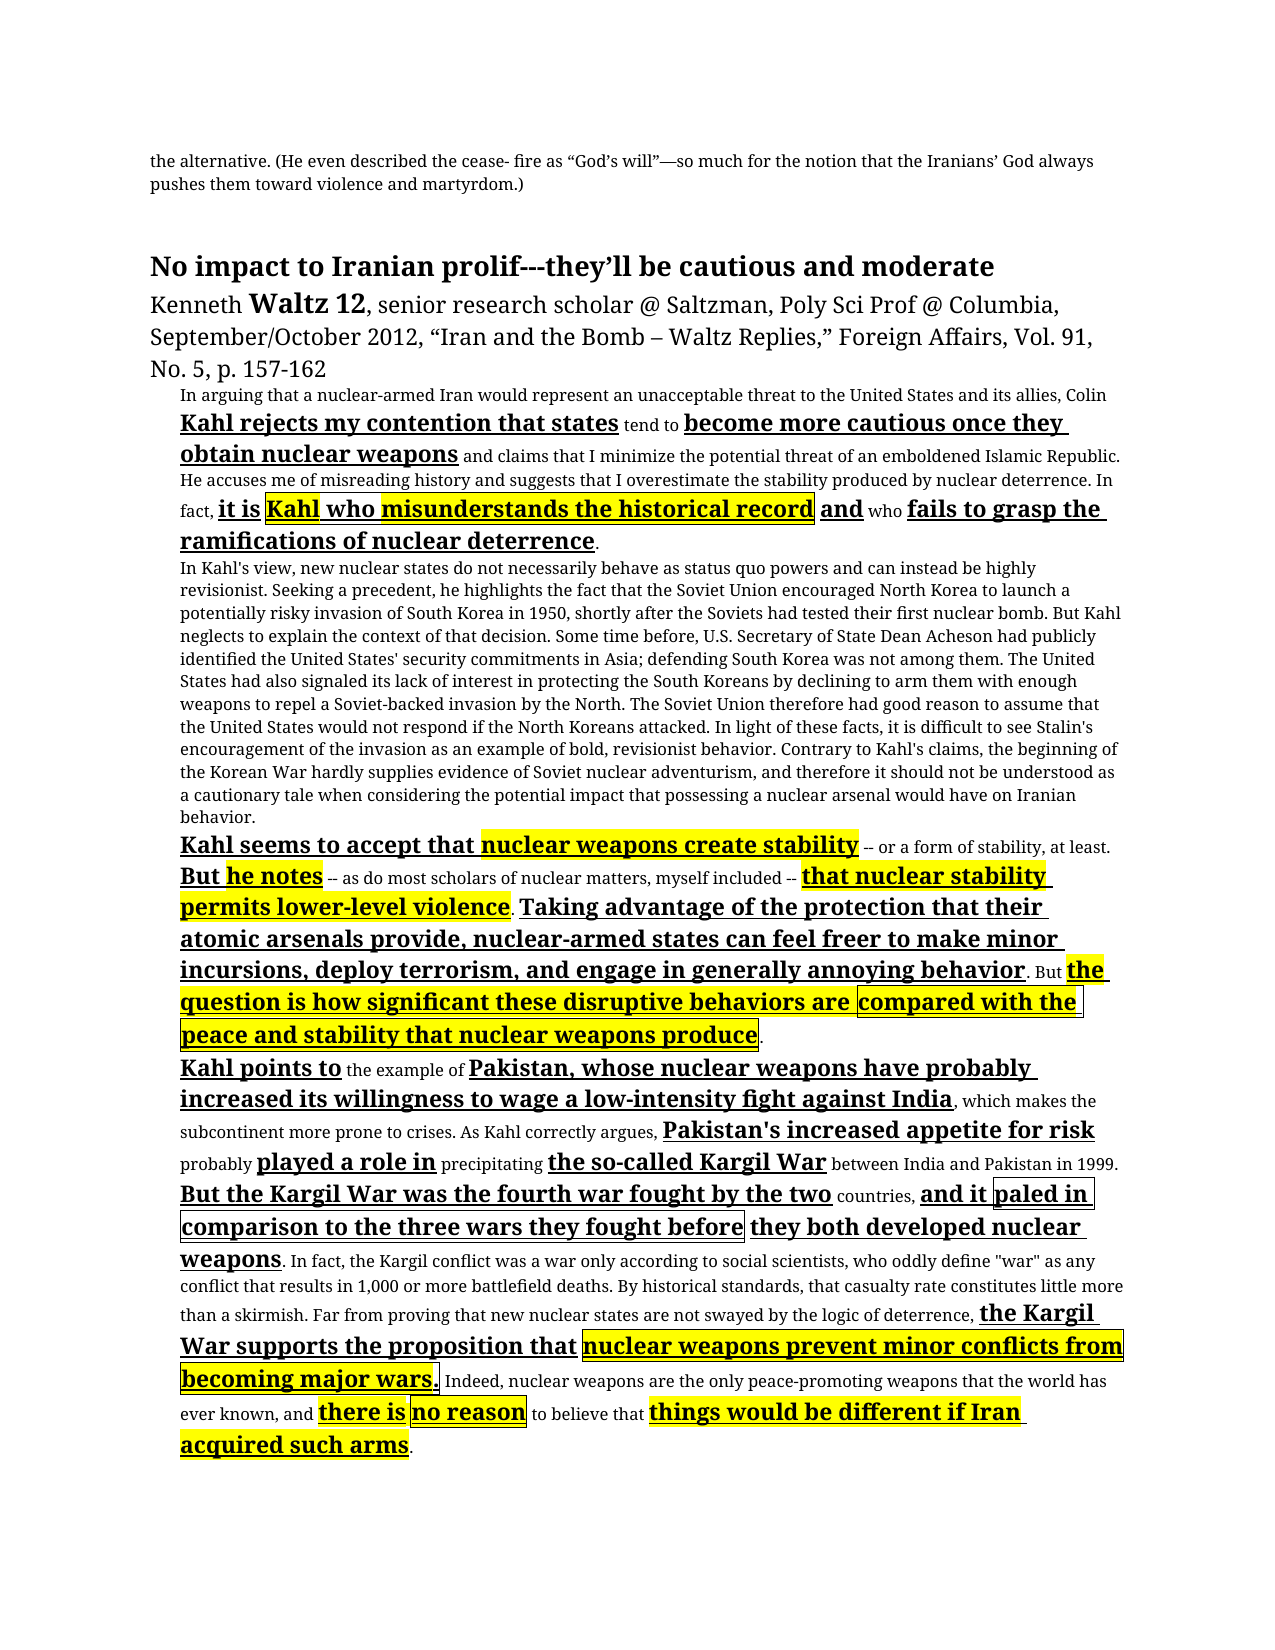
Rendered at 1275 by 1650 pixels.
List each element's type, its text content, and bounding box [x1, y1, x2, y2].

text Kahl seems to accept that nuclear weapons create stability -- or a form of stability, at least. But he notes -- as do most scholars of nuclear matters, myself included -- that nuclear stability permits lower-level violence. Taking advantage of the protection that their atomic arsenals provide, nuclear-armed states can feel freer to make minor incursions, deploy terrorism, and engage in generally annoying behavior. But the question is how significant these disruptive behaviors are compared with the peace and stability that nuclear weapons produce. [180, 829, 1125, 1052]
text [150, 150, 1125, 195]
text In Kahl's view, new nuclear states do not necessarily behave as status quo powers and can instead be highly revisionist. Seeking a precedent, he highlights the fact that the Soviet Union encouraged North Korea to launch a potentially risky invasion of South Korea in 1950, shortly after the Soviets had tested their first nuclear bomb. But Kahl neglects to explain the context of that decision. Some time before, U.S. Secretary of State Dean Acheson had publicly identified the United States' security commitments in Asia; defending South Korea was not among them. The United States had also signaled its lack of interest in protecting the South Koreans by declining to arm them with enough weapons to repel a Soviet-backed invasion by the North. The Soviet Union therefore had good reason to assume that the United States would not respond if the North Koreans attacked. In light of these facts, it is difficult to see Stalin's encouragement of the invasion as an example of bold, revisionist behavior. Contrary to Kahl's claims, the beginning of the Korean War hardly supplies evidence of Soviet nuclear adventurism, and therefore it should not be understood as a cautionary tale when considering the potential impact that possessing a nuclear arsenal would have on Iranian behavior. [180, 556, 1125, 829]
subtitle No impact to Iranian prolif---they’ll be cautious and moderate [150, 247, 1125, 284]
text Kahl points to the example of Pakistan, whose nuclear weapons have probably increased its willingness to wage a low-intensity fight against India, which makes the subcontinent more prone to crises. As Kahl correctly argues, Pakistan's increased appetite for risk probably played a role in precipitating the so-called Kargil War between India and Pakistan in 1999. But the Kargil War was the fourth war fought by the two countries, and it paled in comparison to the three wars they fought before they both developed nuclear weapons. In fact, the Kargil conflict was a war only according to social scientists, who oddly define "war" as any conflict that results in 1,000 or more battlefield deaths. By historical standards, that casualty rate constitutes little more than a skirmish. Far from proving that new nuclear states are not swayed by the logic of deterrence, the Kargil War supports the proposition that nuclear weapons prevent minor conflicts from becoming major wars. Indeed, nuclear weapons are the only peace-promoting weapons that the world has ever known, and there is no reason to believe that things would be different if Iran acquired such arms. [180, 1052, 1125, 1460]
text Kenneth Waltz 12, senior research scholar @ Saltzman, Poly Sci Prof @ Columbia, September/October 2012, “Iran and the Bomb – Waltz Replies,” Foreign Affairs, Vol. 91, No. 5, p. 157-162 [150, 284, 1125, 384]
text In arguing that a nuclear-armed Iran would represent an unacceptable threat to the United States and its allies, Colin Kahl rejects my contention that states tend to become more cautious once they obtain nuclear weapons and claims that I minimize the potential threat of an emboldened Islamic Republic. He accuses me of misreading history and suggests that I overestimate the stability produced by nuclear deterrence. In fact, it is Kahl who misunderstands the historical record and who fails to grasp the ramifications of nuclear deterrence. [180, 384, 1125, 556]
